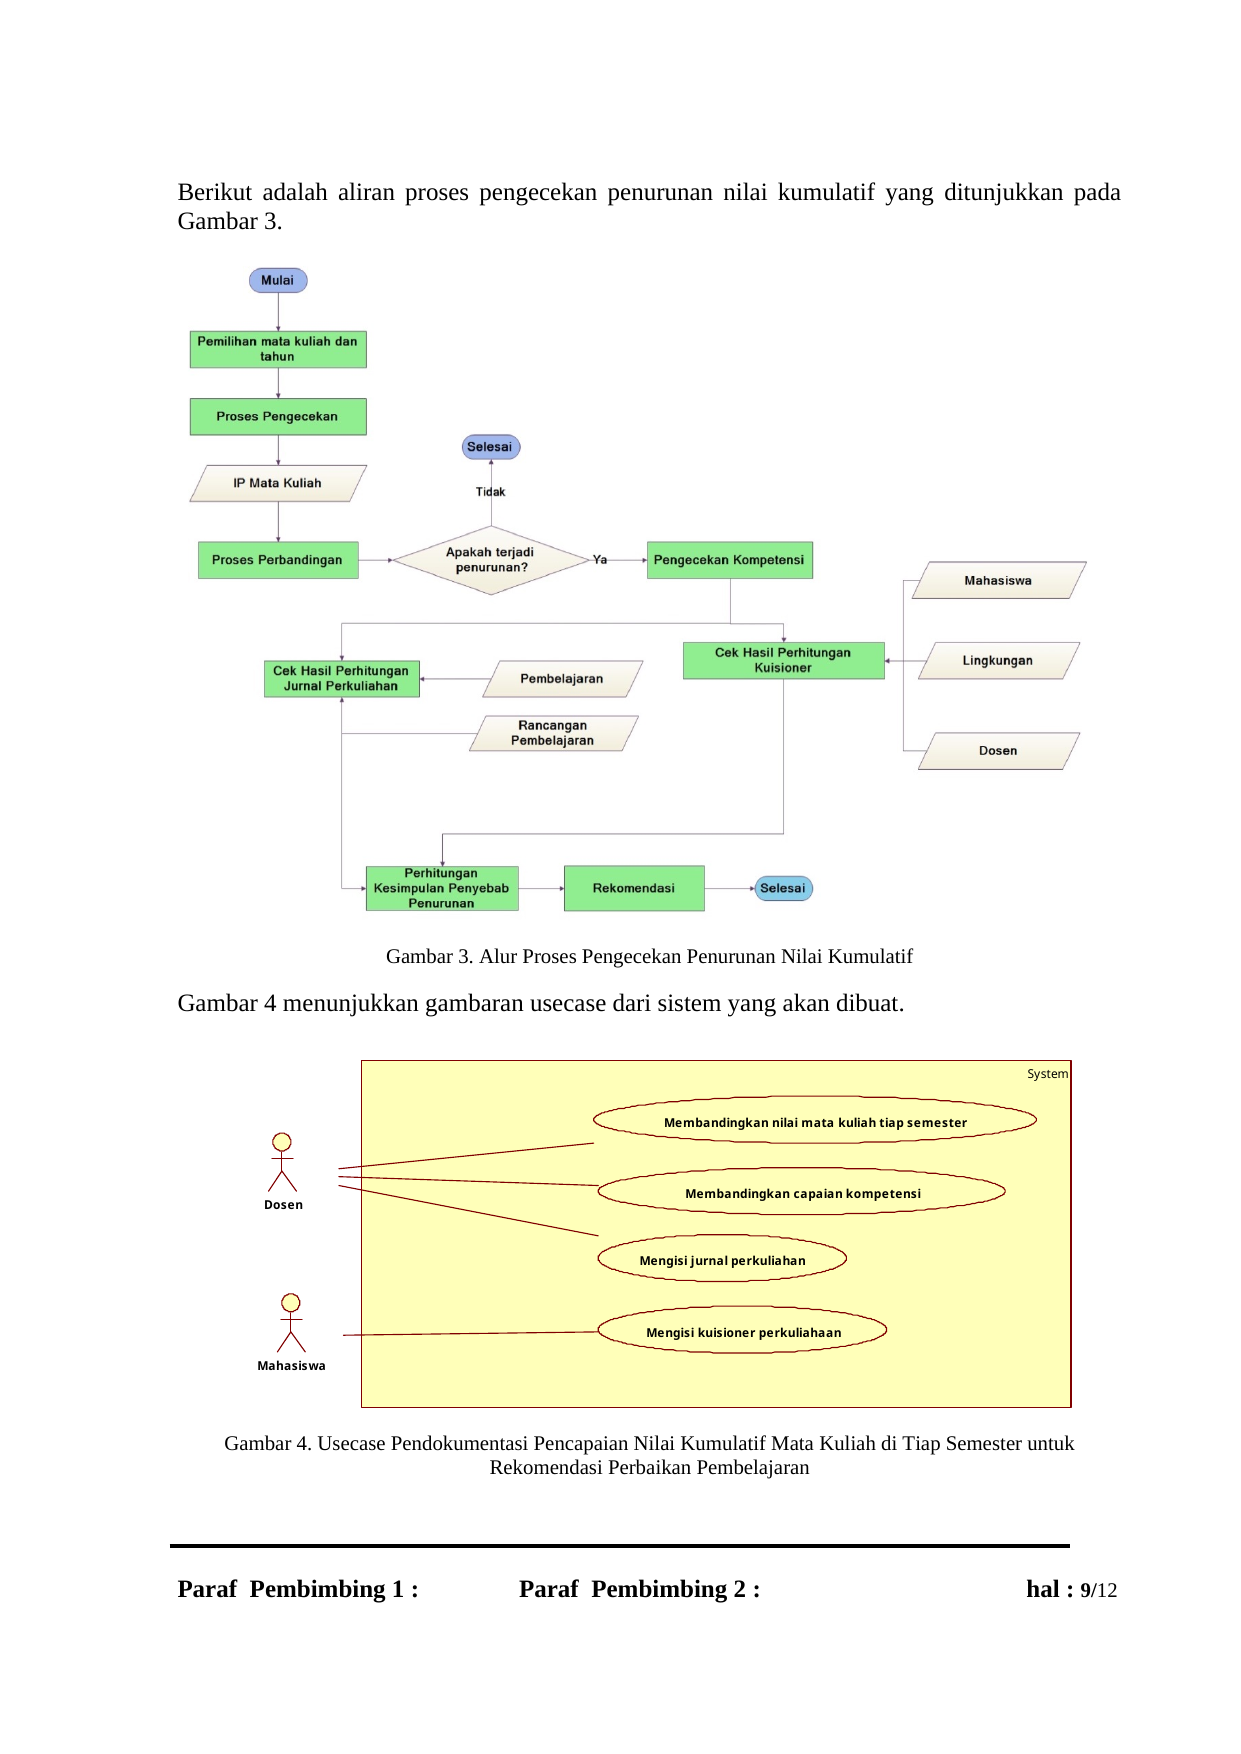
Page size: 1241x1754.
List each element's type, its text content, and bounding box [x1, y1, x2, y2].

text Gambar 4 menunjukkan gambaran usecase dari sistem yang akan dibuat. [177, 988, 1122, 1017]
text Berikut adalah aliran proses pengecekan penurunan nilai kumulatif yang ditunjukkan pada Gambar 3. [177, 177, 1122, 235]
text Gambar 3. Alur Proses Pengecekan Penurunan Nilai Kumulatif [177, 944, 1122, 968]
text Gambar 4. Usecase Pendokumentasi Pencapaian Nilai Kumulatif Mata Kuliah di Tiap Semester untuk Rekomendasi Perbaikan Pembelajaran [177, 1038, 1122, 1479]
picture [177, 255, 1098, 923]
